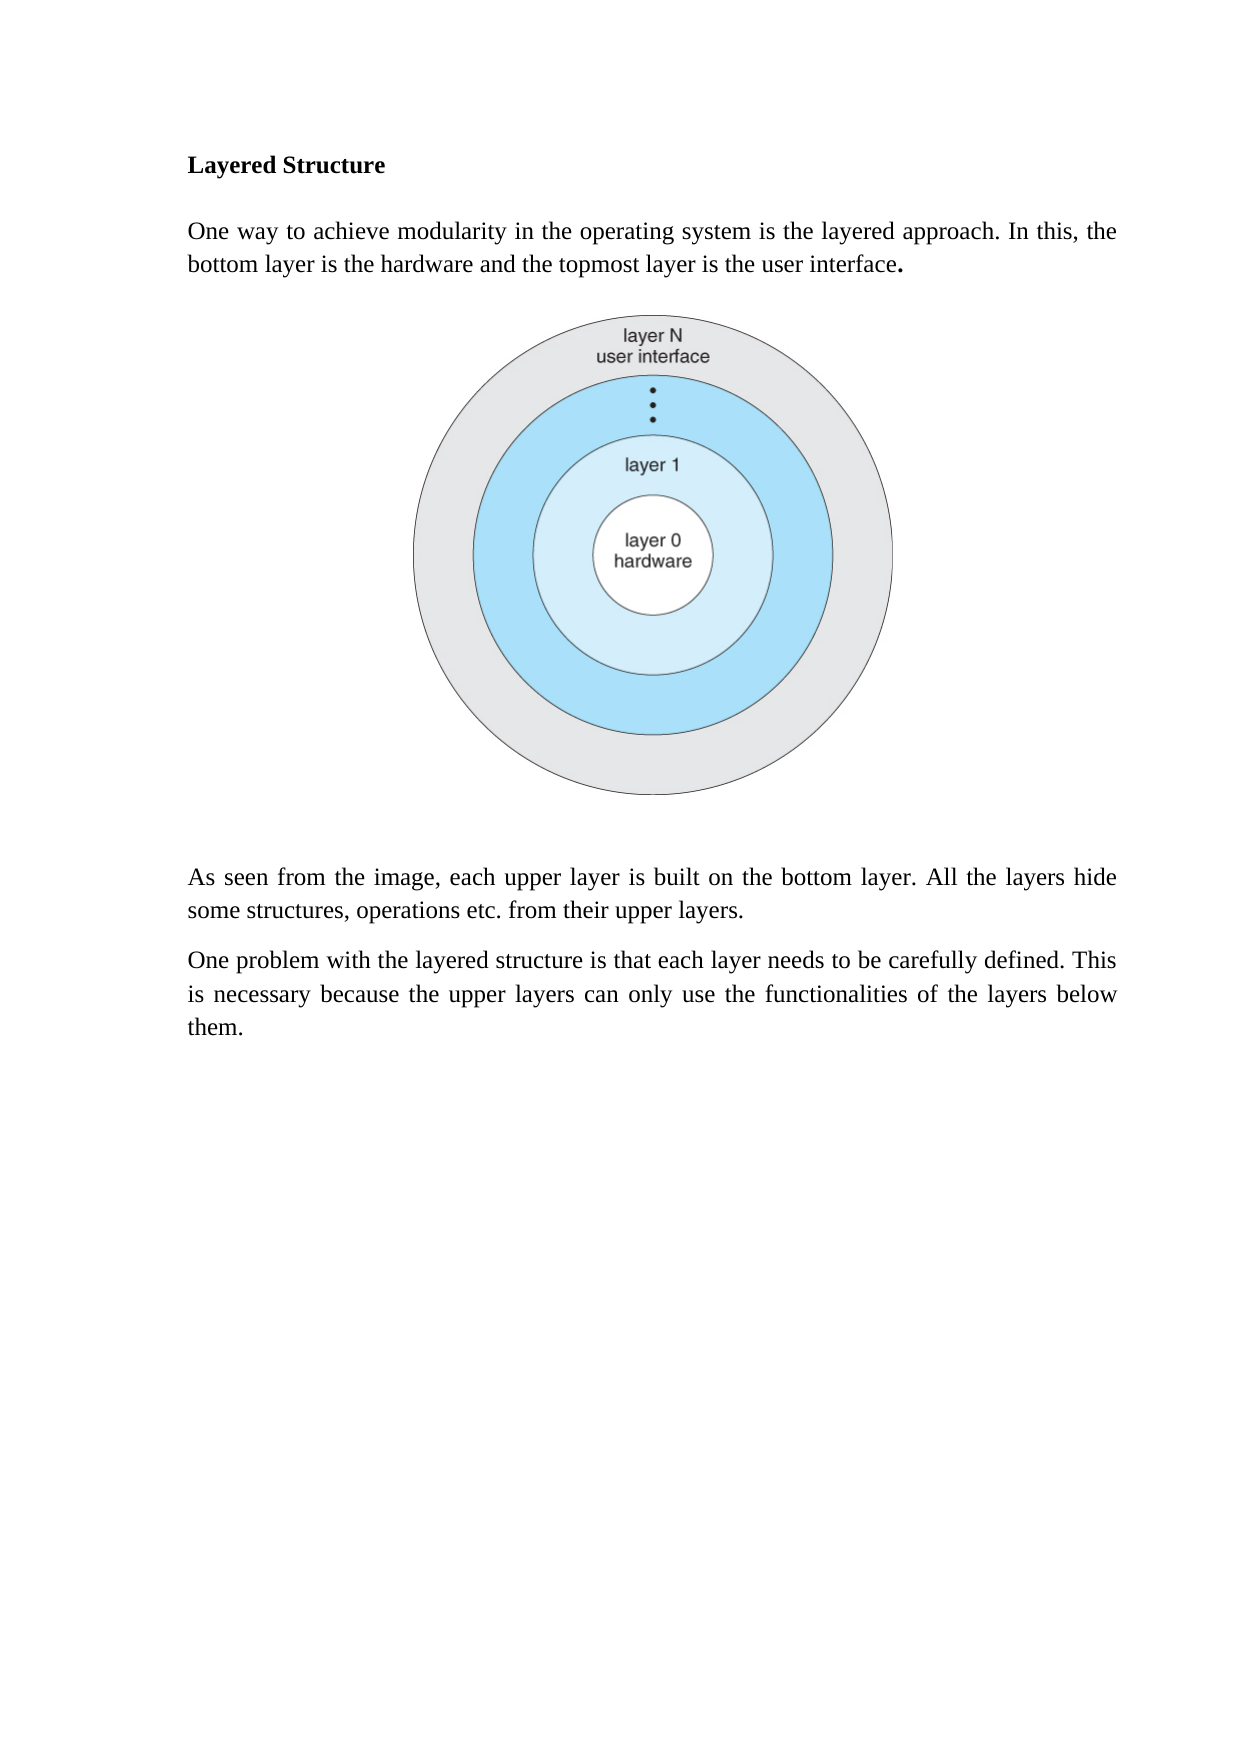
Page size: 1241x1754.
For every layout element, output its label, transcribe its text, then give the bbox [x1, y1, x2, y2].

subtitle One way to achieve modularity in the operating system is the layered approach. In this, the bottom layer is the hardware and the topmost layer is the user interface. [187, 216, 1118, 278]
picture [413, 315, 893, 795]
text One problem with the layered structure is that each layer needs to be carefully defined. This is necessary because the upper layers can only use the functionalities of the layers below them. [187, 946, 1118, 1040]
text As seen from the image, each upper layer is built on the bottom layer. All the layers hide some structures, operations etc. from their upper layers. [187, 862, 1118, 924]
subtitle Layered Structure [187, 150, 1118, 179]
